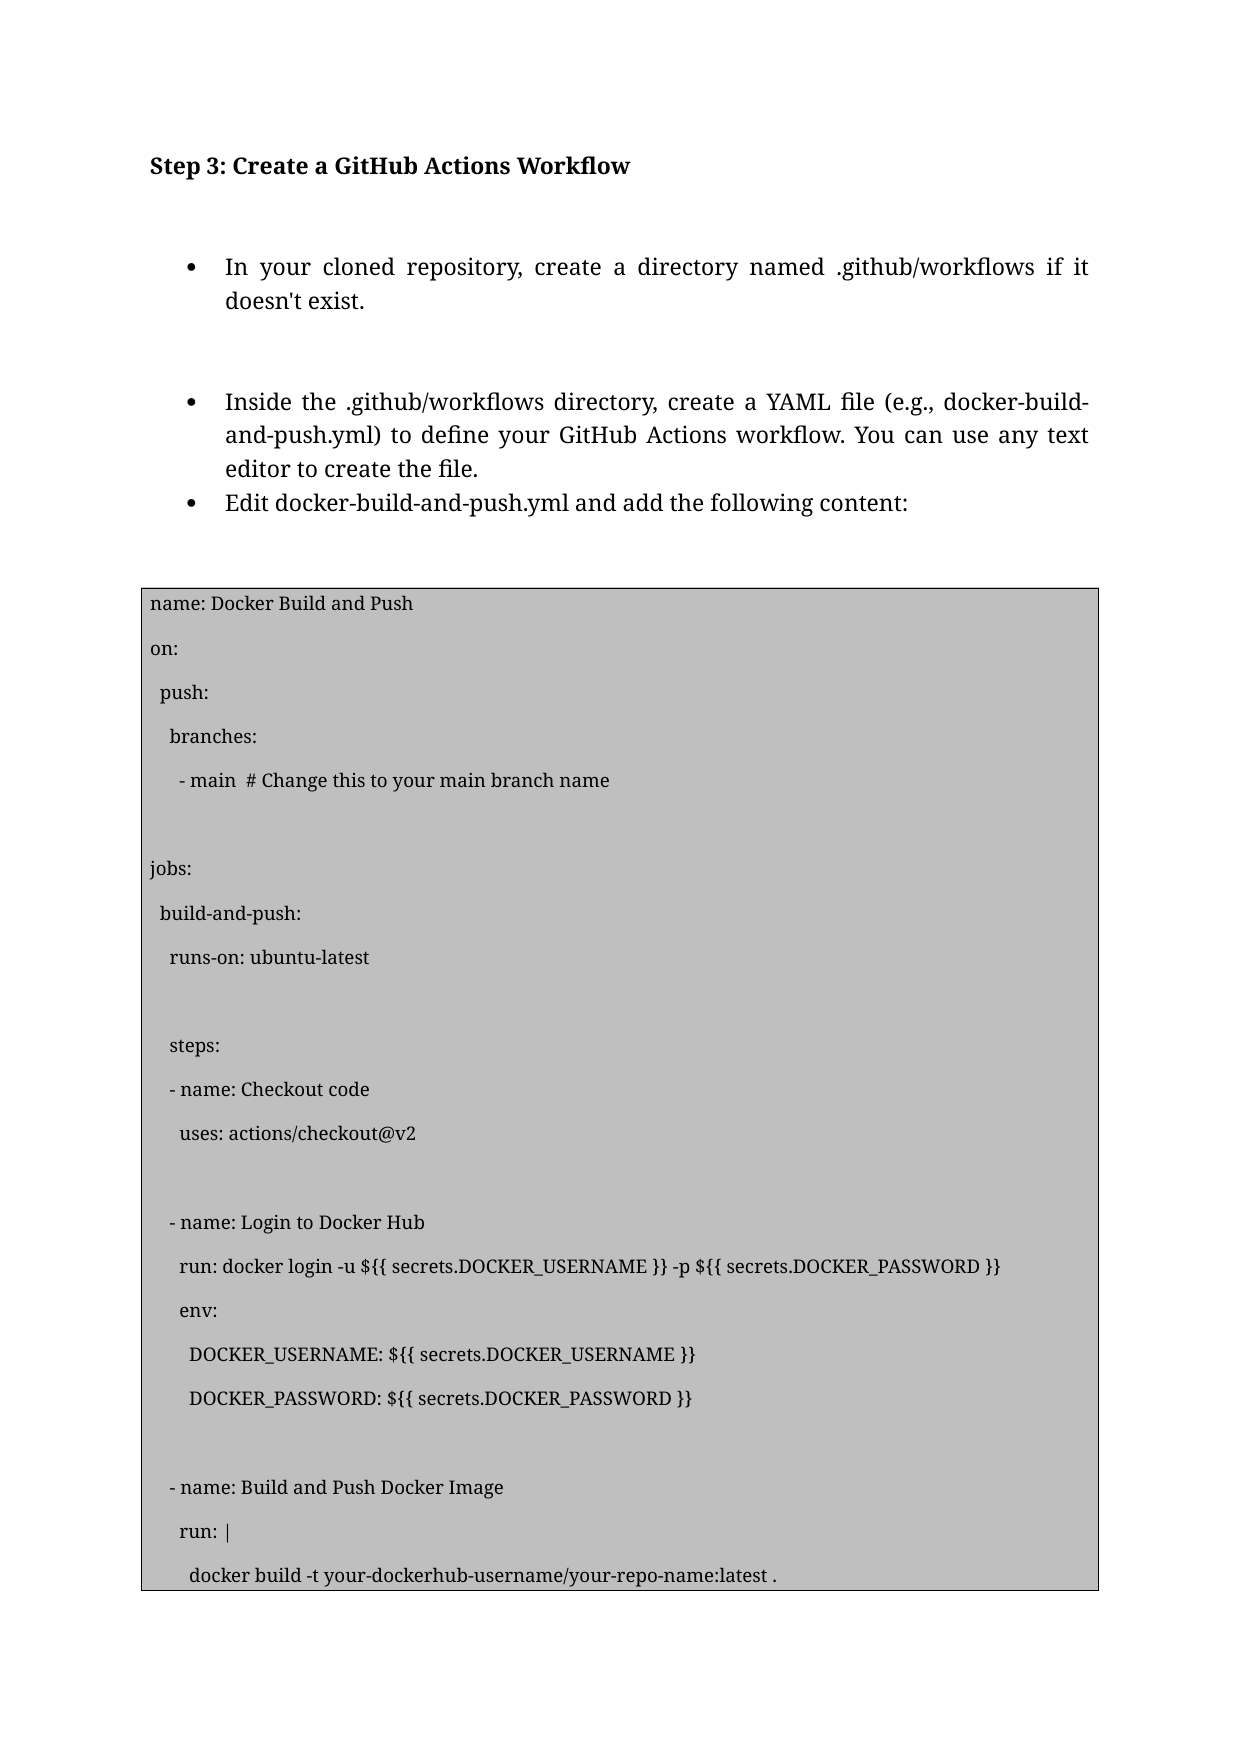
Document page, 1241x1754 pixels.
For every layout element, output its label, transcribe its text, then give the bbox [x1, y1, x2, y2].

text branches: [142, 720, 1098, 749]
text - main # Change this to your main branch name [142, 764, 1098, 793]
text push: [142, 676, 1098, 704]
list Inside the .github/workflows directory, create a YAML file (e.g., docker-build-and-push.yml) to define your GitHub Actions workflow. You can use any text editor to create the file. [187, 385, 1090, 484]
text DOCKER_USERNAME: ${{ secrets.DOCKER_USERNAME }} [142, 1338, 1098, 1367]
text runs-on: ubuntu-latest [142, 941, 1098, 969]
text name: Docker Build and Push [142, 589, 1098, 616]
text - name: Login to Docker Hub [142, 1206, 1098, 1234]
text build-and-push: [142, 897, 1098, 925]
text run: docker login -u ${{ secrets.DOCKER_USERNAME }} -p ${{ secrets.DOCKER_PASSWORD }} [142, 1250, 1098, 1279]
text env: [142, 1294, 1098, 1323]
text DOCKER_PASSWORD: ${{ secrets.DOCKER_PASSWORD }} [142, 1382, 1098, 1411]
text jobs: [142, 852, 1098, 881]
text run: | [142, 1515, 1098, 1544]
list In your cloned repository, create a directory named .github/workflows if it doesn't exist. [187, 251, 1090, 316]
text on: [142, 632, 1098, 660]
text Step 3: Create a GitHub Actions Workflow [150, 150, 1090, 181]
list Edit docker-build-and-push.yml and add the following content: [187, 487, 1090, 518]
text uses: actions/checkout@v2 [142, 1117, 1098, 1146]
text - name: Build and Push Docker Image [142, 1471, 1098, 1499]
text - name: Checkout code [142, 1073, 1098, 1102]
text docker build -t your-dockerhub-username/your-repo-name:latest . [142, 1559, 1098, 1590]
text steps: [142, 1029, 1098, 1058]
